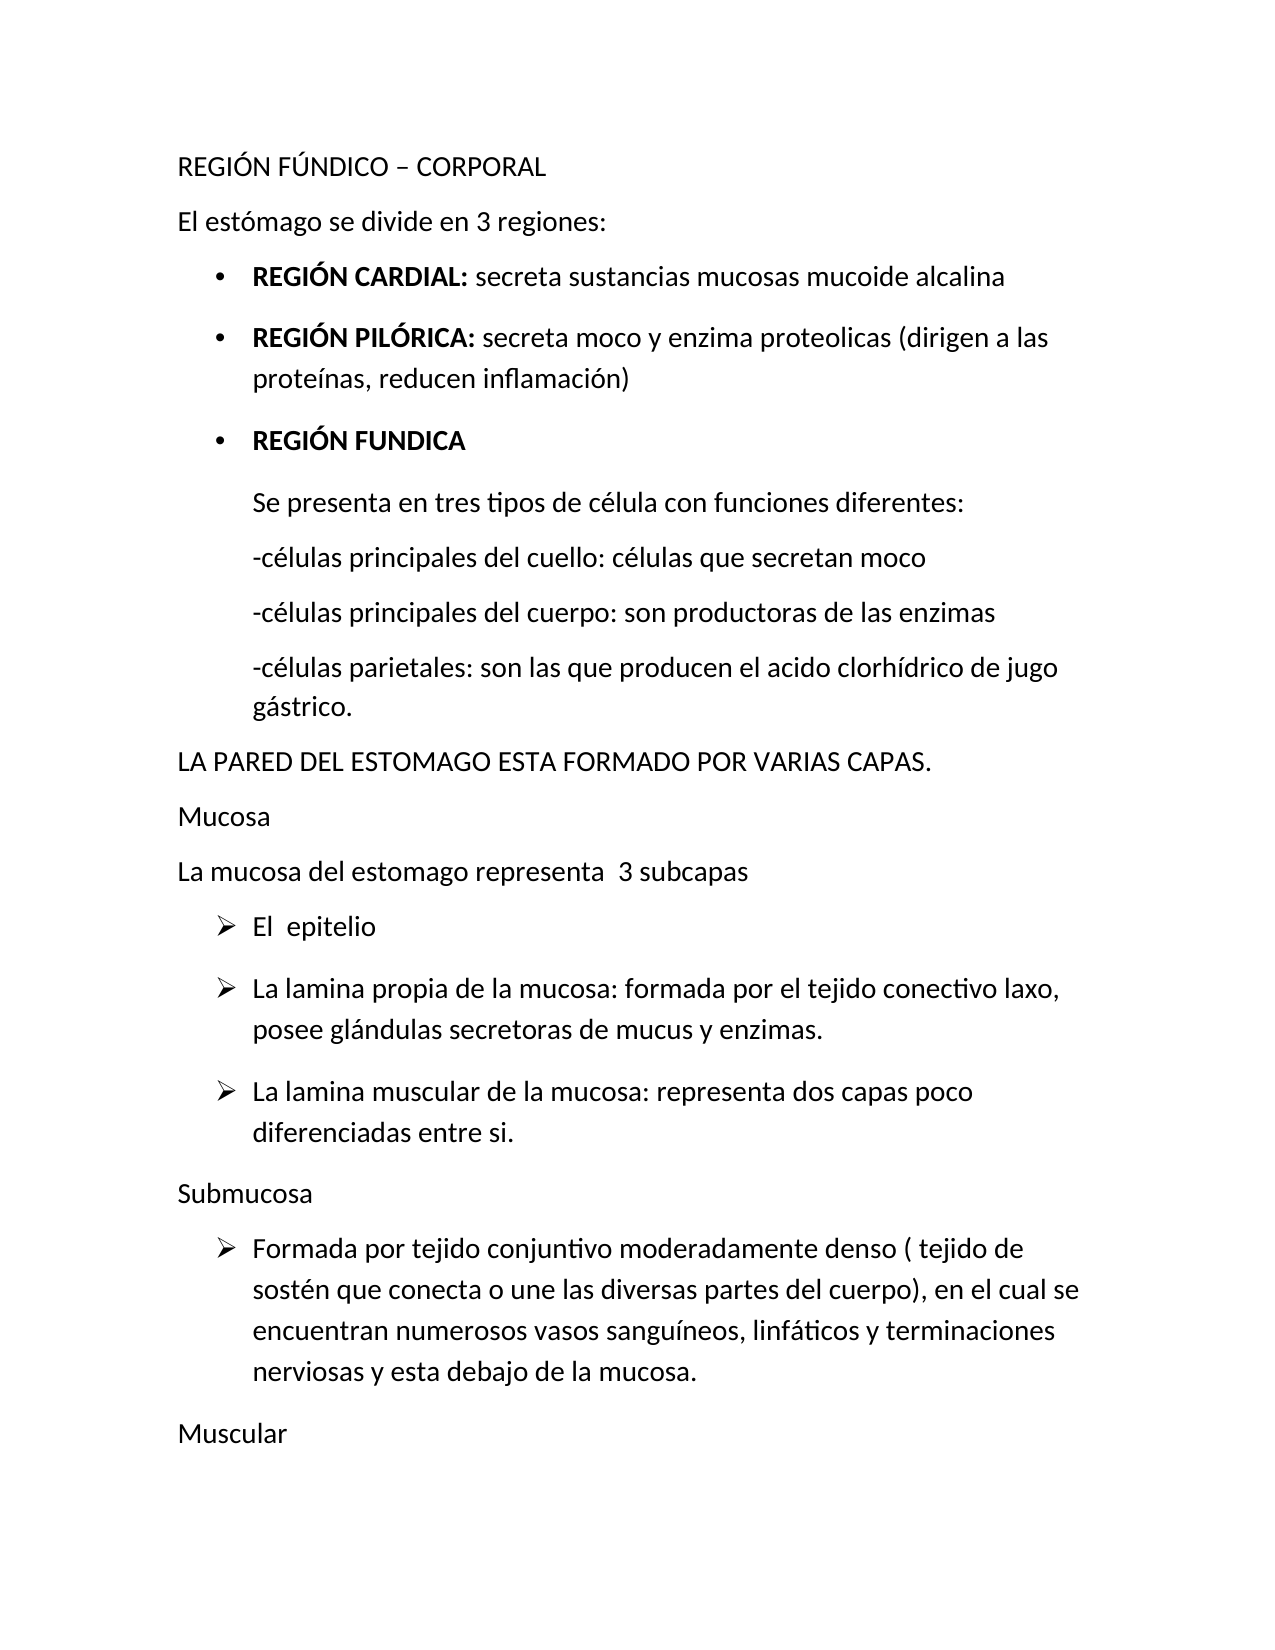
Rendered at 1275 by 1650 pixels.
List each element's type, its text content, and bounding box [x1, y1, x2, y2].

list REGIÓN FUNDICA [215, 422, 1098, 458]
list REGIÓN CARDIAL: secreta sustancias mucosas mucoide alcalina [215, 258, 1098, 293]
list La lamina muscular de la mucosa: representa dos capas poco diferenciadas entre si. [215, 1073, 1098, 1149]
text REGIÓN FÚNDICO – CORPORAL [177, 148, 1098, 183]
text -células principales del cuello: células que secretan moco [252, 539, 1098, 575]
text -células principales del cuerpo: son productoras de las enzimas [252, 594, 1098, 630]
list El epitelio [215, 908, 1098, 944]
list REGIÓN PILÓRICA: secreta moco y enzima proteolicas (dirigen a las proteínas, reducen inflamación) [215, 319, 1098, 396]
text Submucosa [177, 1175, 1098, 1211]
text El estómago se divide en 3 regiones: [177, 203, 1098, 238]
text Mucosa [177, 798, 1098, 834]
text Muscular [177, 1415, 1098, 1451]
list La lamina propia de la mucosa: formada por el tejido conectivo laxo, posee glándulas secretoras de mucus y enzimas. [215, 970, 1098, 1047]
text -células parietales: son las que producen el acido clorhídrico de jugo gástrico. [252, 649, 1098, 723]
list Formada por tejido conjuntivo moderadamente denso ( tejido de sostén que conecta o une las diversas partes del cuerpo), en el cual se encuentran numerosos vasos sanguíneos, linfáticos y terminaciones nerviosas y esta debajo de la mucosa. [215, 1231, 1098, 1389]
text Se presenta en tres tipos de célula con funciones diferentes: [252, 484, 1098, 520]
text La mucosa del estomago representa 3 subcapas [177, 853, 1098, 889]
text LA PARED DEL ESTOMAGO ESTA FORMADO POR VARIAS CAPAS. [177, 743, 1098, 778]
